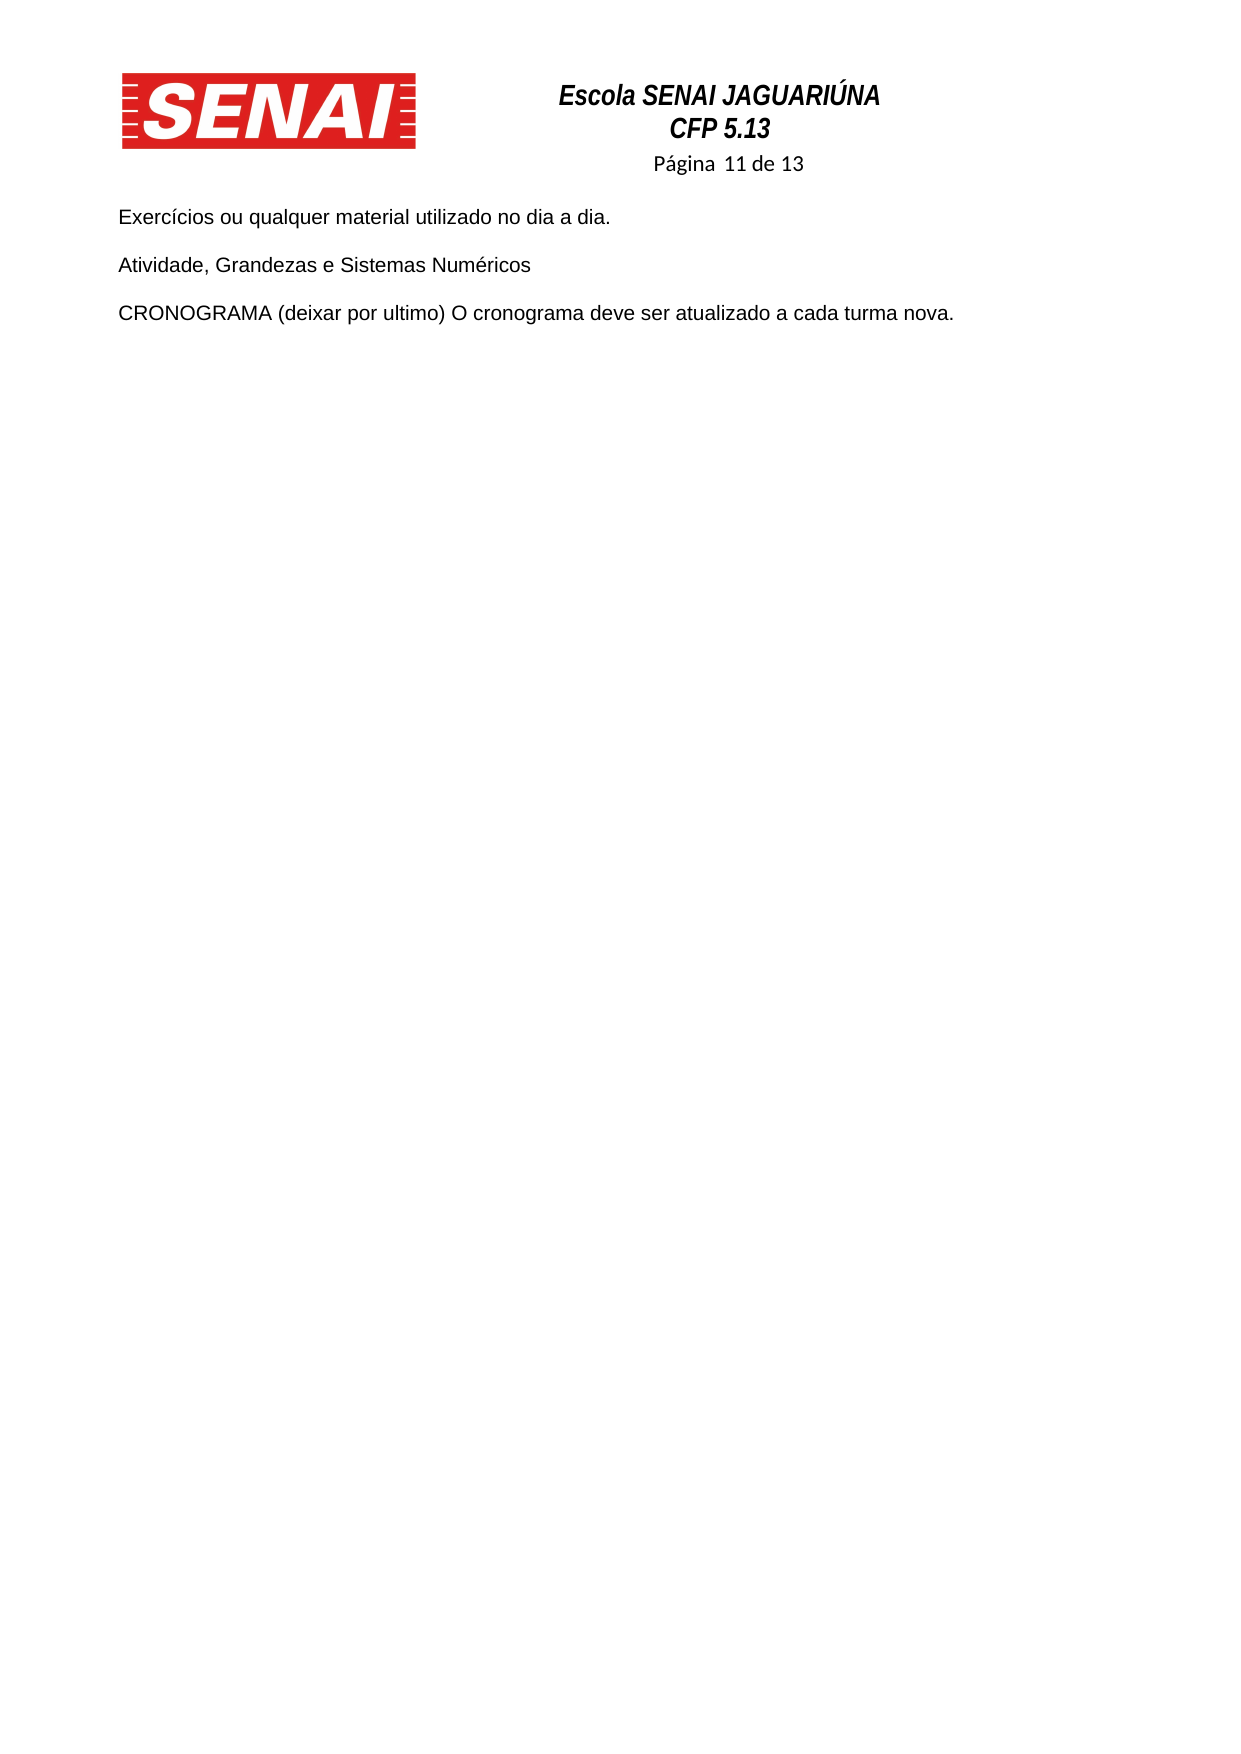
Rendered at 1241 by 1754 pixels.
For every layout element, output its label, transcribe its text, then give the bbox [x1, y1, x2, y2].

list CRONOGRAMA (deixar por ultimo) O cronograma deve ser atualizado a cada turma nova. [118, 301, 1122, 324]
picture [118, 73, 416, 149]
list Atividade, Grandezas e Sistemas Numéricos [118, 253, 1122, 277]
list Exercícios ou qualquer material utilizado no dia a dia. [118, 205, 1122, 229]
